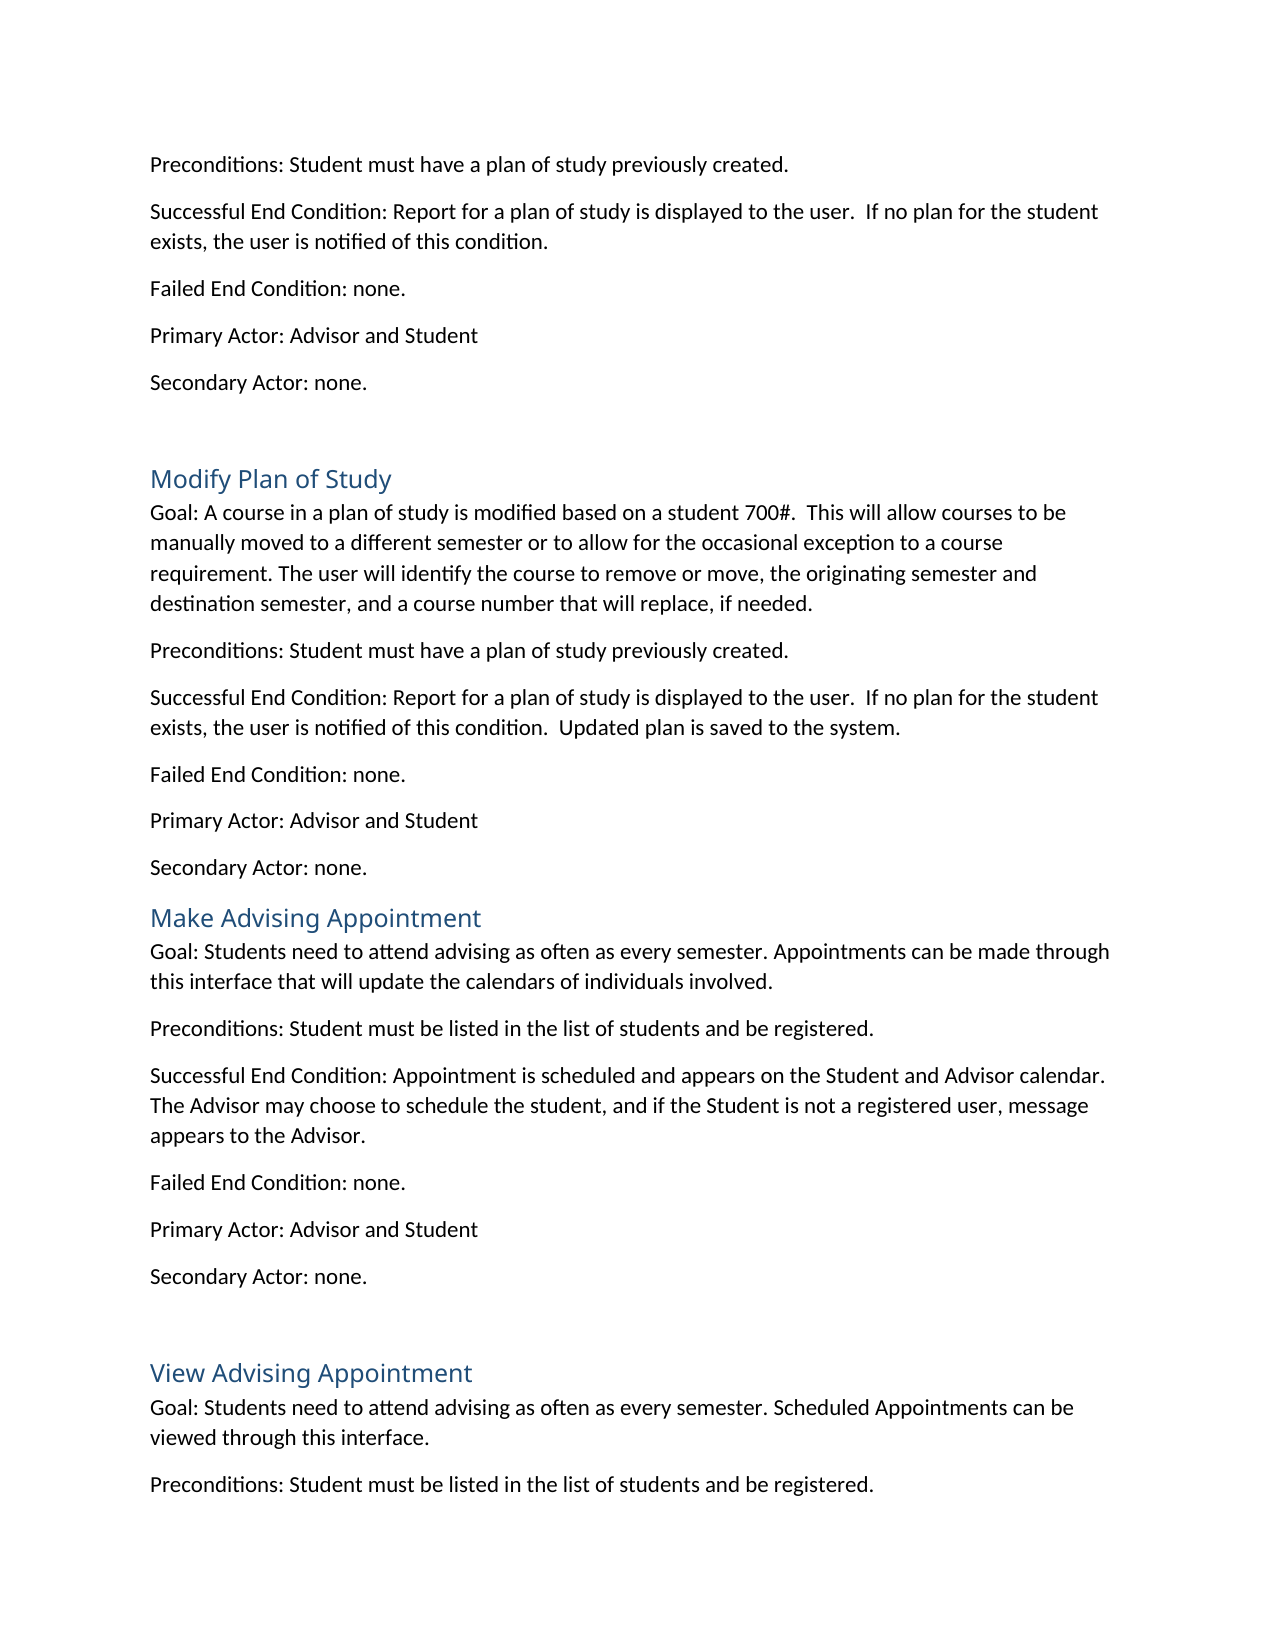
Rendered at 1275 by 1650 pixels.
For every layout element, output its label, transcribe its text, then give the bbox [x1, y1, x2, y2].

text Failed End Condition: none. [150, 274, 1125, 302]
text Preconditions: Student must be listed in the list of students and be registered. [150, 1470, 1125, 1498]
text Primary Actor: Advisor and Student [150, 1215, 1125, 1243]
text Goal: Students need to attend advising as often as every semester. Scheduled Appointments can be viewed through this interface. [150, 1393, 1125, 1451]
text Goal: Students need to attend advising as often as every semester. Appointments can be made through this interface that will update the calendars of individuals involved. [150, 937, 1125, 995]
text Secondary Actor: none. [150, 368, 1125, 396]
text Secondary Actor: none. [150, 853, 1125, 881]
text Primary Actor: Advisor and Student [150, 321, 1125, 349]
text Secondary Actor: none. [150, 1262, 1125, 1290]
subtitle View Advising Appointment [150, 1356, 1125, 1390]
text Preconditions: Student must have a plan of study previously created. [150, 636, 1125, 664]
text Successful End Condition: Appointment is scheduled and appears on the Student and Advisor calendar. The Advisor may choose to schedule the student, and if the Student is not a registered user, message appears to the Advisor. [150, 1061, 1125, 1149]
text Successful End Condition: Report for a plan of study is displayed to the user. If no plan for the student exists, the user is notified of this condition. [150, 197, 1125, 255]
text Preconditions: Student must have a plan of study previously created. [150, 150, 1125, 178]
text Preconditions: Student must be listed in the list of students and be registered. [150, 1014, 1125, 1042]
subtitle Modify Plan of Study [150, 461, 1125, 496]
subtitle Make Advising Appointment [150, 900, 1125, 934]
text Successful End Condition: Report for a plan of study is displayed to the user. If no plan for the student exists, the user is notified of this condition. Updated plan is saved to the system. [150, 683, 1125, 741]
text Failed End Condition: none. [150, 760, 1125, 788]
text Primary Actor: Advisor and Student [150, 807, 1125, 834]
text Failed End Condition: none. [150, 1168, 1125, 1196]
text Goal: A course in a plan of study is modified based on a student 700#. This will allow courses to be manually moved to a different semester or to allow for the occasional exception to a course requirement. The user will identify the course to remove or move, the originating semester and destination semester, and a course number that will replace, if needed. [150, 498, 1125, 617]
